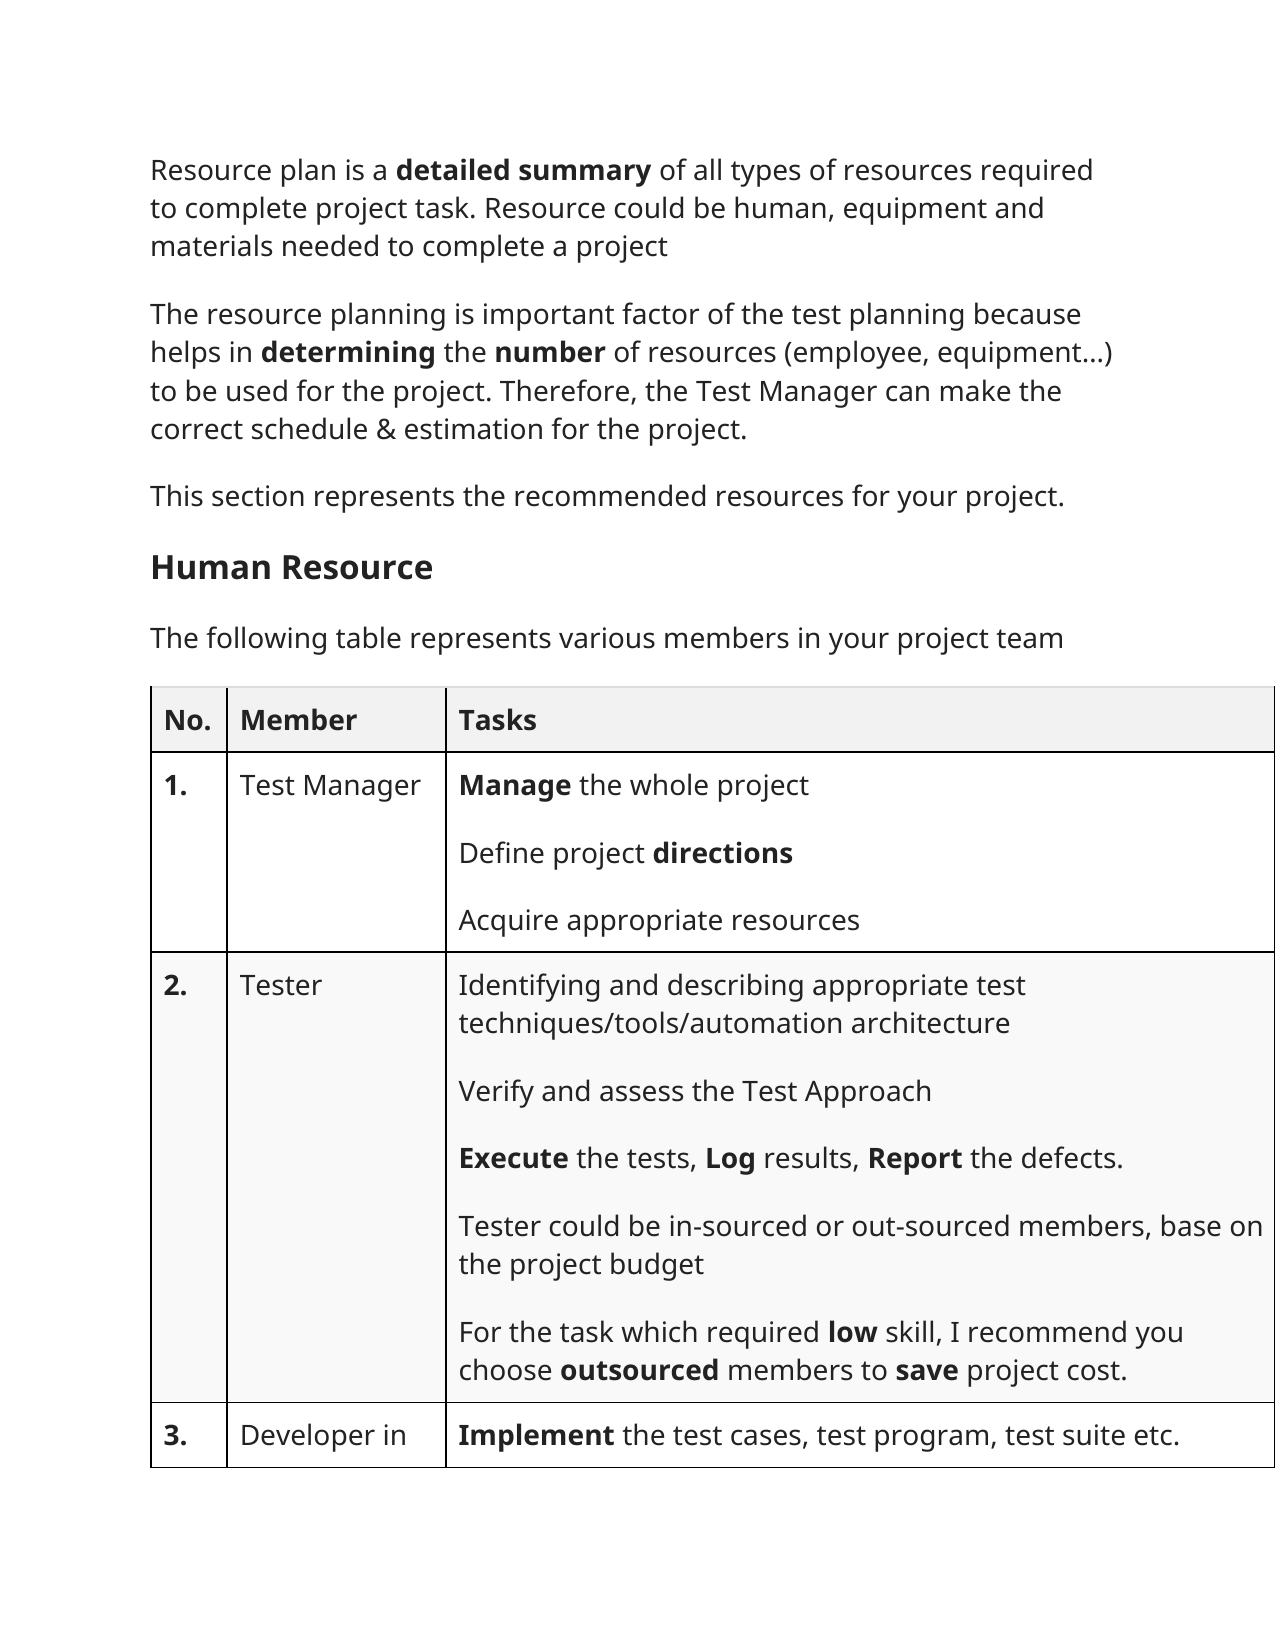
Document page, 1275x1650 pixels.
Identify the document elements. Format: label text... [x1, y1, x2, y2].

text Resource plan is a detailed summary of all types of resources required to complete project task. Resource could be human, equipment and materials needed to complete a project [150, 150, 1125, 265]
text The resource planning is important factor of the test planning because helps in determining the number of resources (employee, equipment…) to be used for the project. Therefore, the Test Manager can make the correct schedule & estimation for the project. [150, 294, 1125, 447]
table_cell Identifying and describing appropriate test techniques/tools/automation architecture Verify and assess the Test Approach Execute the tests, Log results, Report the defects. Tester could be in-sourced or out-sourced members, base on the project budget For the task which required low skill, I recommend you choose outsourced members to save project cost. [447, 953, 1274, 1401]
text The following table represents various members in your project team [150, 619, 1125, 657]
table_cell Test Manager [228, 753, 445, 951]
table_cell 2. [152, 953, 226, 1401]
text Human Resource [150, 544, 1125, 589]
table_cell Tester [228, 953, 445, 1401]
table_cell 1. [152, 753, 226, 951]
table_cell Manage the whole project Define project directions Acquire appropriate resources [447, 753, 1274, 951]
table_cell Developer in Test [228, 1403, 445, 1466]
table_header No. [152, 688, 226, 751]
table_header Tasks [447, 688, 1274, 751]
table_header Member [228, 688, 445, 751]
table_cell 3. [152, 1403, 226, 1466]
text This section represents the recommended resources for your project. [150, 477, 1125, 515]
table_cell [447, 1403, 1274, 1466]
